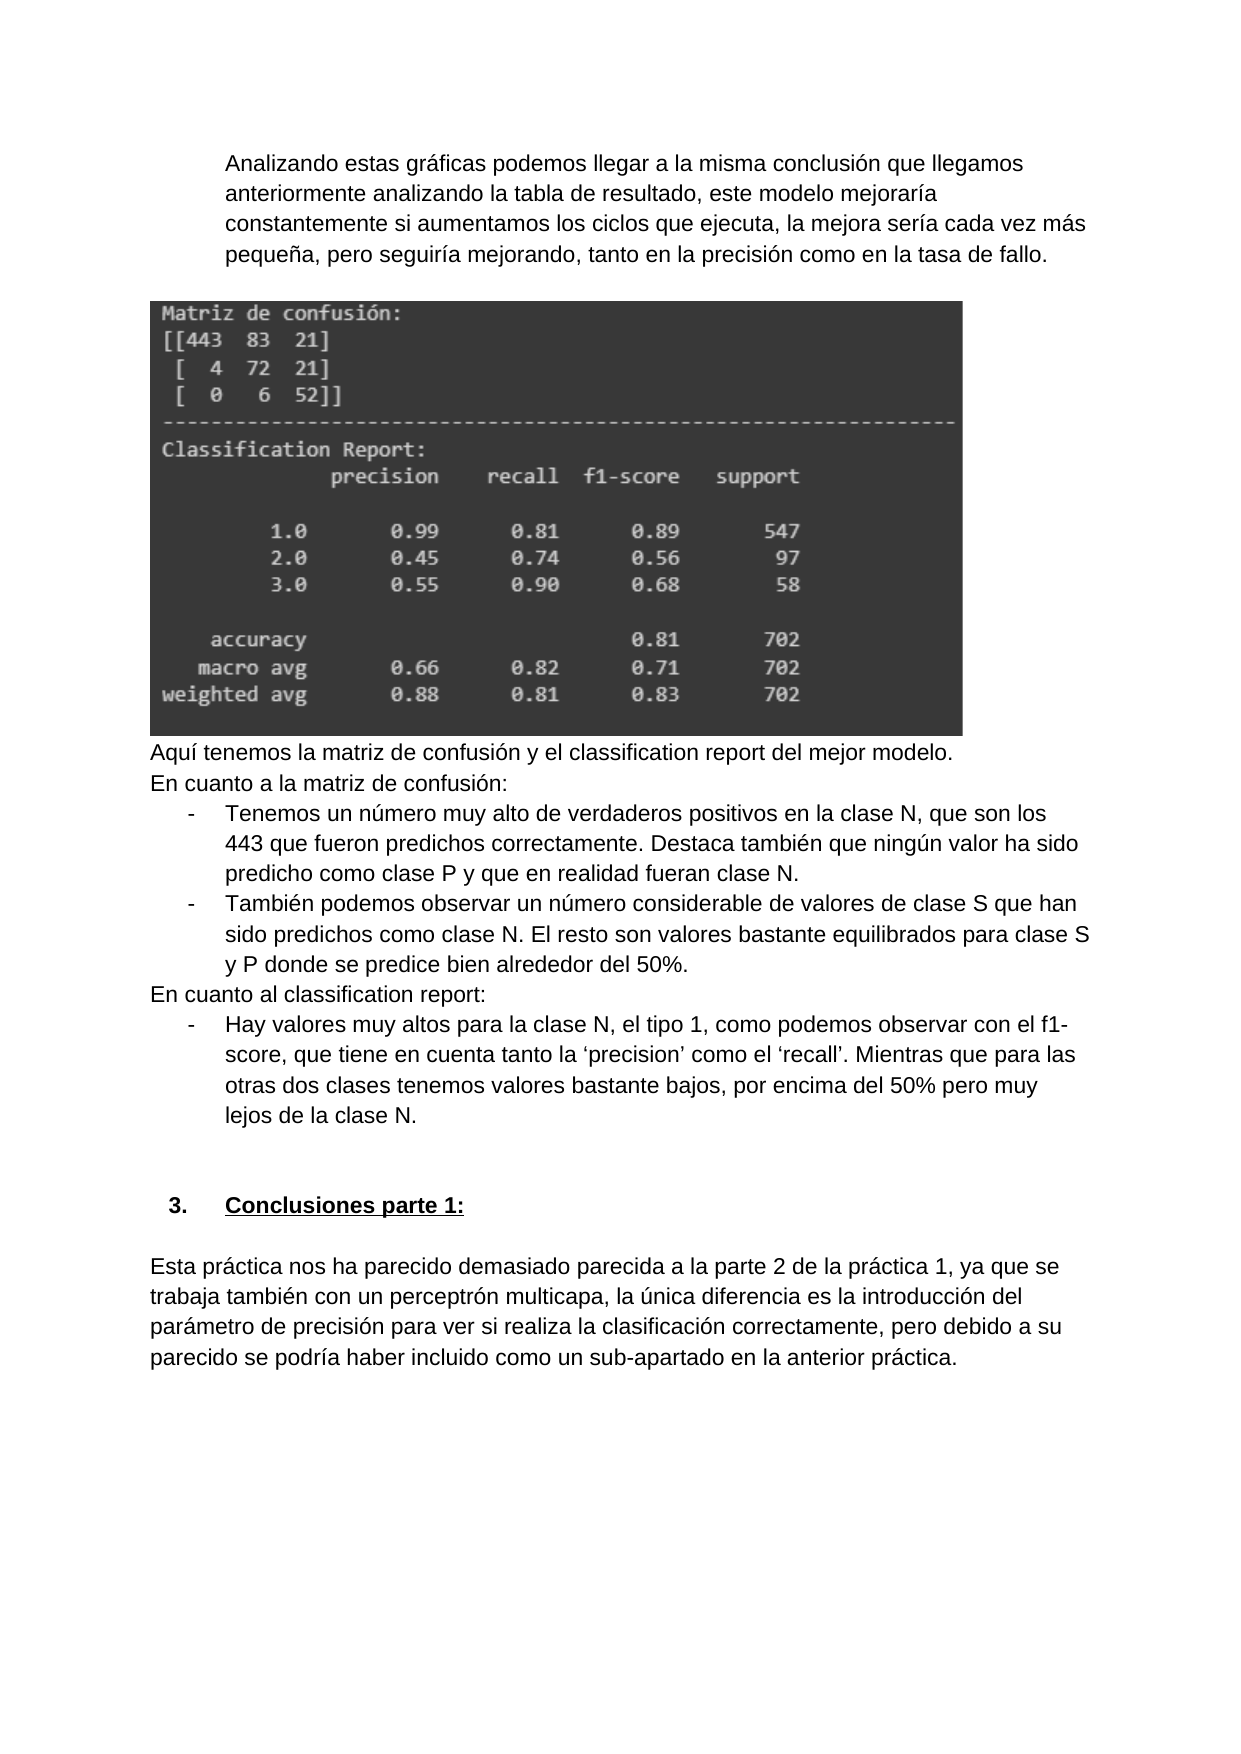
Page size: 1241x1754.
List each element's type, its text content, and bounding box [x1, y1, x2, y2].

list Hay valores muy altos para la clase N, el tipo 1, como podemos observar con el f1-score, que tiene en cuenta tanto la ‘precision’ como el ‘recall’. Mientras que para las otras dos clases tenemos valores bastante bajos, por encima del 50% pero muy lejos de la clase N. [187, 1011, 1090, 1128]
list Tenemos un número muy alto de verdaderos positivos en la clase N, que son los 443 que fueron predichos correctamente. Destaca también que ningún valor ha sido predicho como clase P y que en realidad fueran clase N. [187, 800, 1090, 886]
text Aquí tenemos la matriz de confusión y el classification report del mejor modelo. [150, 739, 1090, 766]
text En cuanto al classification report: [150, 981, 1090, 1007]
text En cuanto a la matriz de confusión: [150, 769, 1090, 796]
list También podemos observar un número considerable de valores de clase S que han sido predichos como clase N. El resto son valores bastante equilibrados para clase S y P donde se predice bien alrededor del 50%. [187, 890, 1090, 977]
text Esta práctica nos ha parecido demasiado parecida a la parte 2 de la práctica 1, ya que se trabaja también con un perceptrón multicapa, la única diferencia es la introducción del parámetro de precisión para ver si realiza la clasificación correctamente, pero debido a su parecido se podría haber incluido como un sub-apartado en la anterior práctica. [150, 1253, 1090, 1370]
picture [150, 301, 963, 736]
list Conclusiones parte 1: [187, 1192, 1090, 1219]
text Analizando estas gráficas podemos llegar a la misma conclusión que llegamos anteriormente analizando la tabla de resultado, este modelo mejoraría constantemente si aumentamos los ciclos que ejecuta, la mejora sería cada vez más pequeña, pero seguiría mejorando, tanto en la precisión como en la tasa de fallo. [225, 150, 1090, 267]
